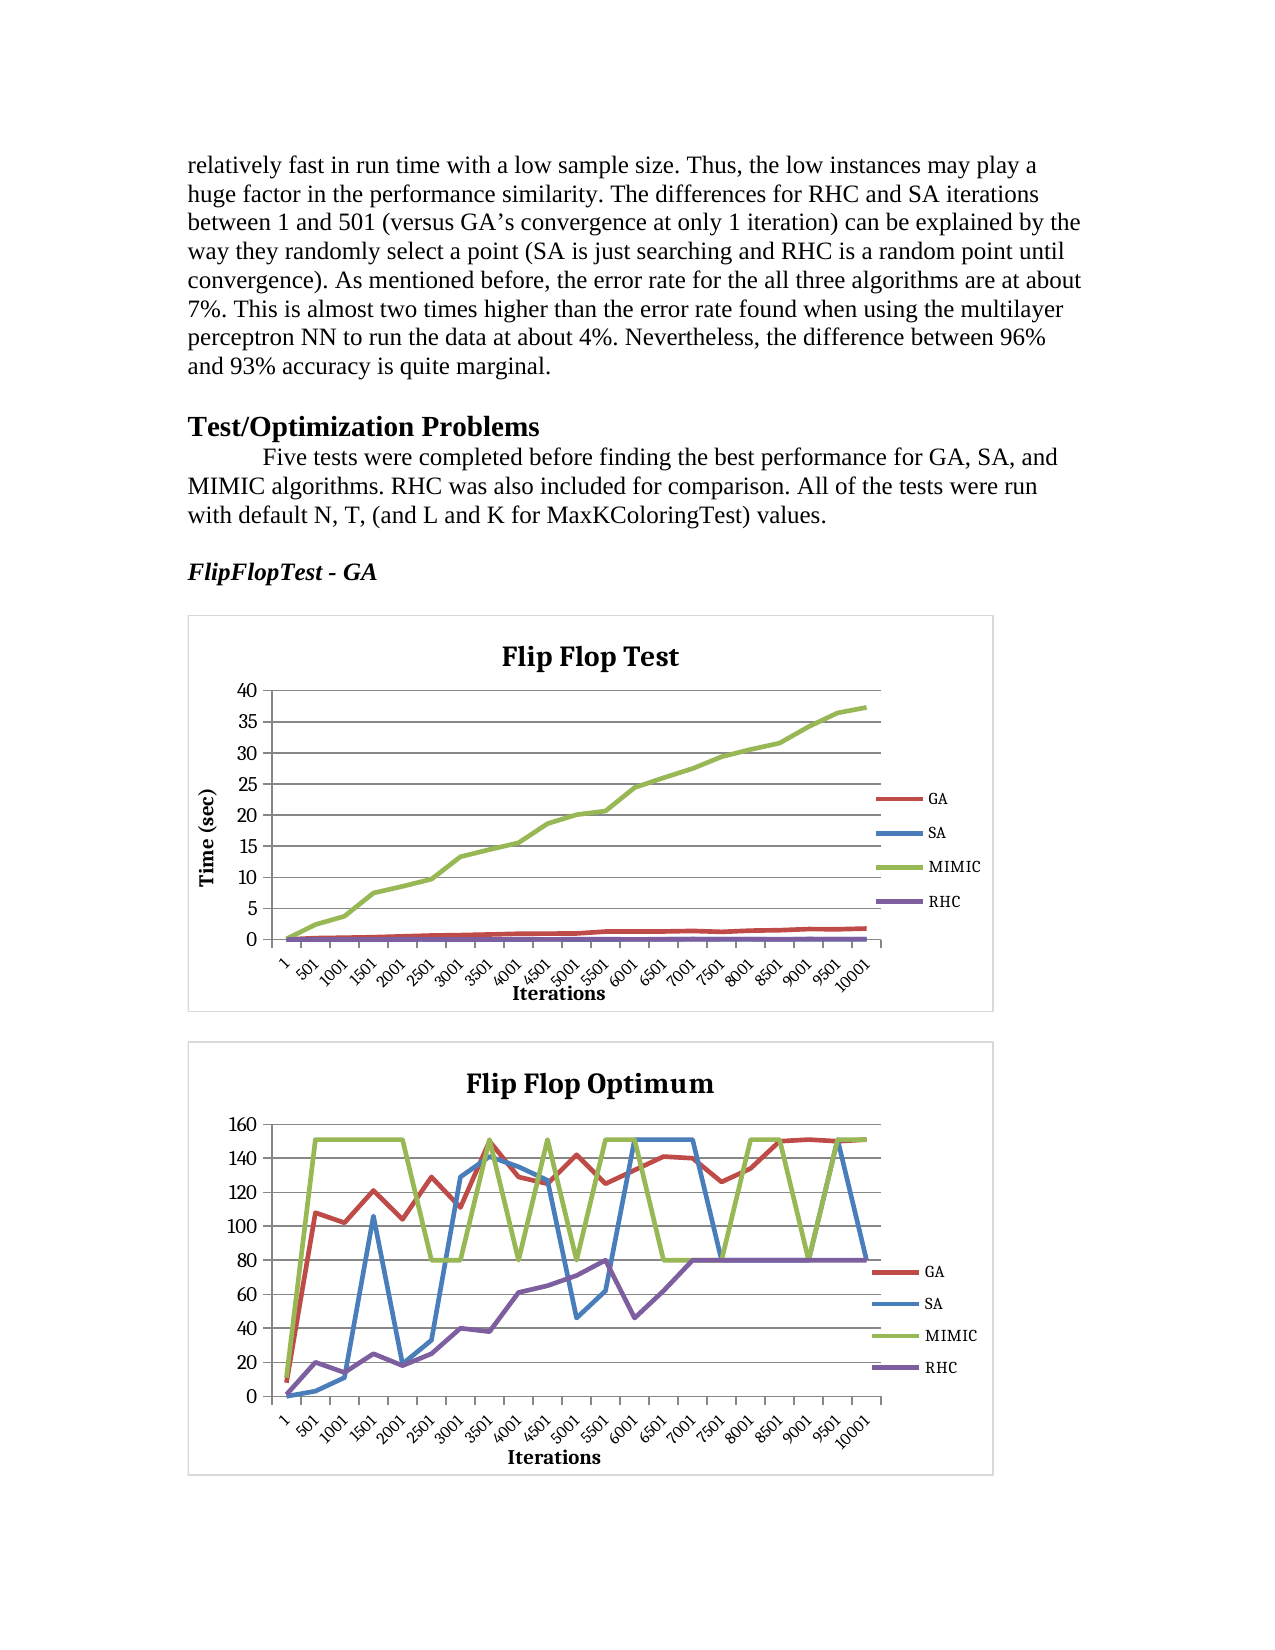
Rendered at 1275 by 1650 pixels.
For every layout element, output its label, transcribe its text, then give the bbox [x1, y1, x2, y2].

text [187, 150, 1087, 380]
text Five tests were completed before finding the best performance for GA, SA, and MIMIC algorithms. RHC was also included for comparison. All of the tests were run with default N, T, (and L and K for MaxKColoringTest) values. [187, 442, 1087, 528]
text Test/Optimization Problems [187, 409, 1087, 442]
text FlipFlopTest - GA [187, 557, 1087, 586]
